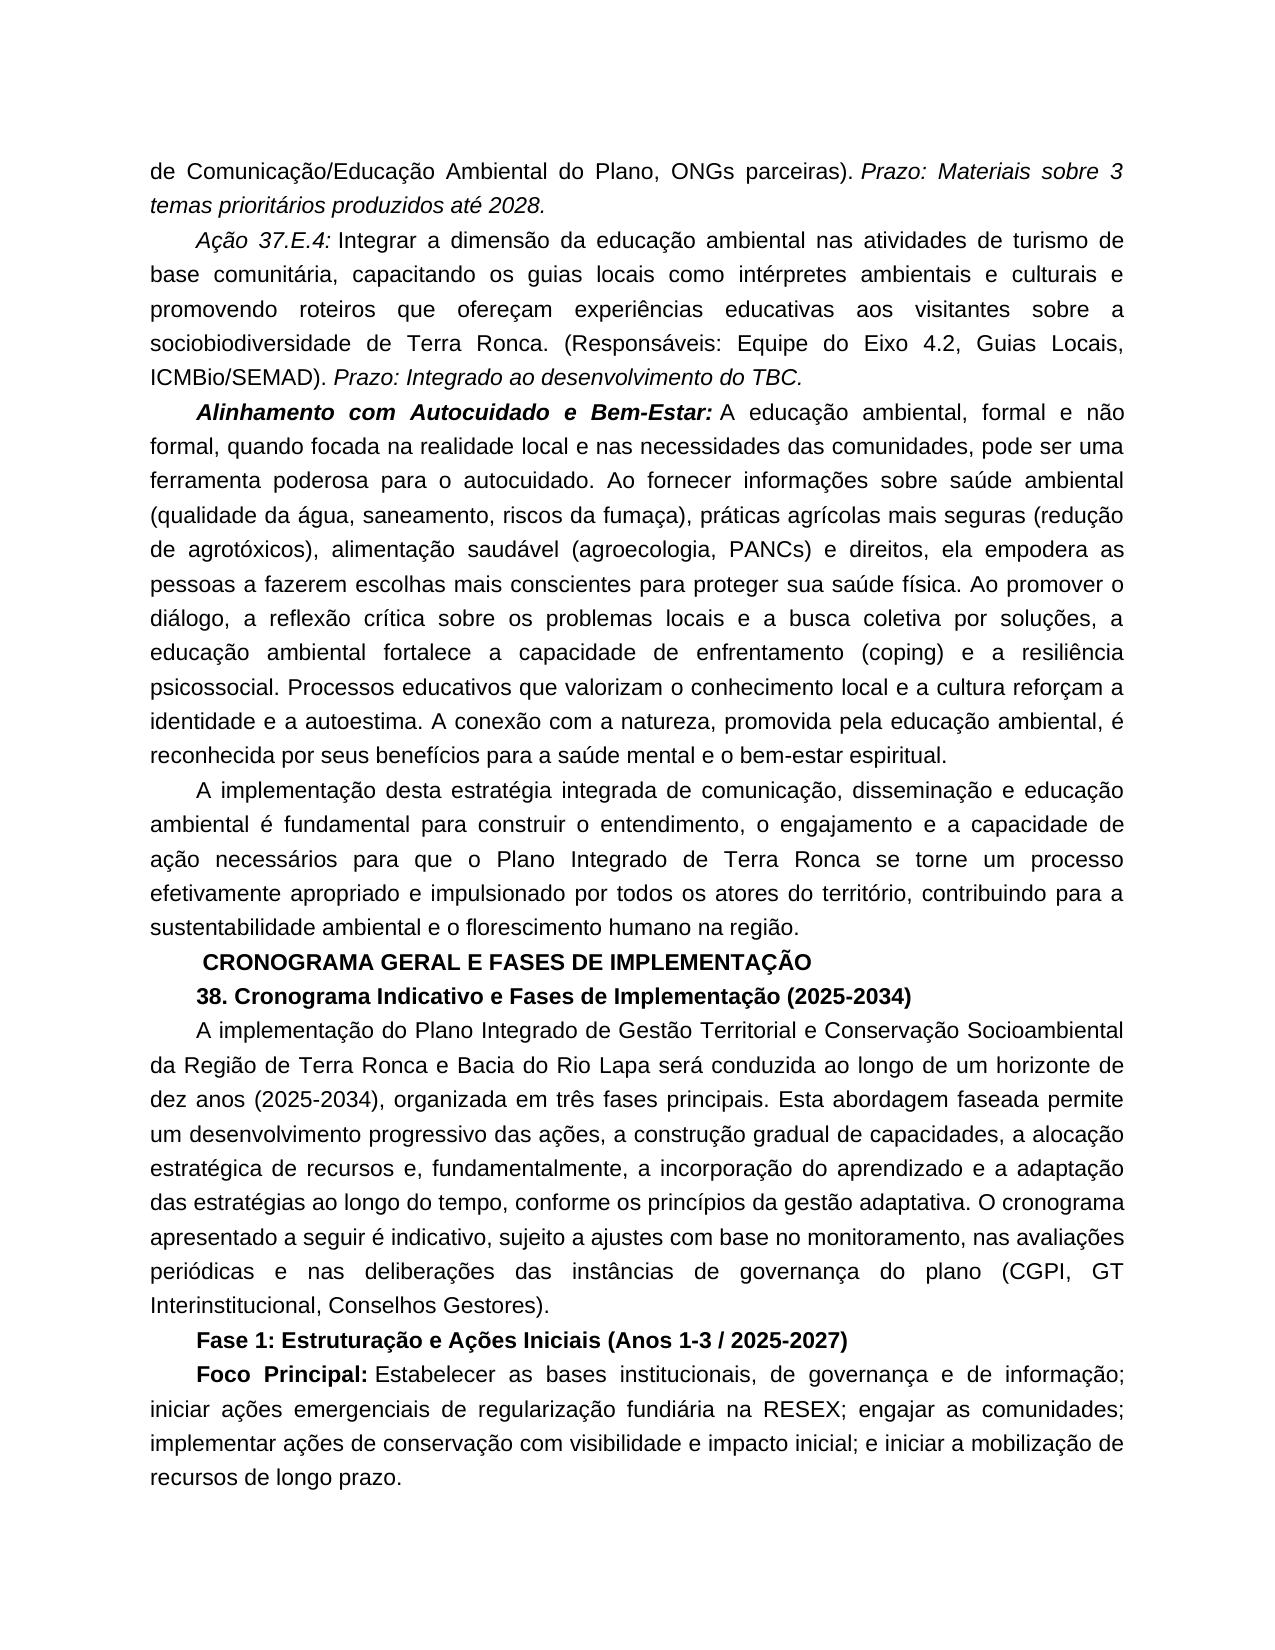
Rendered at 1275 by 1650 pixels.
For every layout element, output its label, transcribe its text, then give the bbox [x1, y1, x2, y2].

text Alinhamento com Autocuidado e Bem-Estar: A educação ambiental, formal e não formal, quando focada na realidade local e nas necessidades das comunidades, pode ser uma ferramenta poderosa para o autocuidado. Ao fornecer informações sobre saúde ambiental (qualidade da água, saneamento, riscos da fumaça), práticas agrícolas mais seguras (redução de agrotóxicos), alimentação saudável (agroecologia, PANCs) e direitos, ela empodera as pessoas a fazerem escolhas mais conscientes para proteger sua saúde física. Ao promover o diálogo, a reflexão crítica sobre os problemas locais e a busca coletiva por soluções, a educação ambiental fortalece a capacidade de enfrentamento (coping) e a resiliência psicossocial. Processos educativos que valorizam o conhecimento local e a cultura reforçam a identidade e a autoestima. A conexão com a natureza, promovida pela educação ambiental, é reconhecida por seus benefícios para a saúde mental e o bem-estar espiritual. [150, 391, 1125, 769]
text 38. Cronograma Indicativo e Fases de Implementação (2025-2034) [150, 975, 1125, 1009]
text Foco Principal: Estabelecer as bases institucionais, de governança e de informação; iniciar ações emergenciais de regularização fundiária na RESEX; engajar as comunidades; implementar ações de conservação com visibilidade e impacto inicial; e iniciar a mobilização de recursos de longo prazo. [150, 1353, 1125, 1491]
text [150, 150, 1125, 219]
text A implementação do Plano Integrado de Gestão Territorial e Conservação Socioambiental da Região de Terra Ronca e Bacia do Rio Lapa será conduzida ao longo de um horizonte de dez anos (2025-2034), organizada em três fases principais. Esta abordagem faseada permite um desenvolvimento progressivo das ações, a construção gradual de capacidades, a alocação estratégica de recursos e, fundamentalmente, a incorporação do aprendizado e a adaptação das estratégias ao longo do tempo, conforme os princípios da gestão adaptativa. O cronograma apresentado a seguir é indicativo, sujeito a ajustes com base no monitoramento, nas avaliações periódicas e nas deliberações das instâncias de governança do plano (CGPI, GT Interinstitucional, Conselhos Gestores). [150, 1009, 1125, 1319]
text CRONOGRAMA GERAL E FASES DE IMPLEMENTAÇÃO [150, 941, 1125, 975]
text A implementação desta estratégia integrada de comunicação, disseminação e educação ambiental é fundamental para construir o entendimento, o engajamento e a capacidade de ação necessários para que o Plano Integrado de Terra Ronca se torne um processo efetivamente apropriado e impulsionado por todos os atores do território, contribuindo para a sustentabilidade ambiental e o florescimento humano na região. [150, 769, 1125, 941]
text Ação 37.E.4: Integrar a dimensão da educação ambiental nas atividades de turismo de base comunitária, capacitando os guias locais como intérpretes ambientais e culturais e promovendo roteiros que ofereçam experiências educativas aos visitantes sobre a sociobiodiversidade de Terra Ronca. (Responsáveis: Equipe do Eixo 4.2, Guias Locais, ICMBio/SEMAD). Prazo: Integrado ao desenvolvimento do TBC. [150, 219, 1125, 391]
text Fase 1: Estruturação e Ações Iniciais (Anos 1-3 / 2025-2027) [150, 1319, 1125, 1353]
